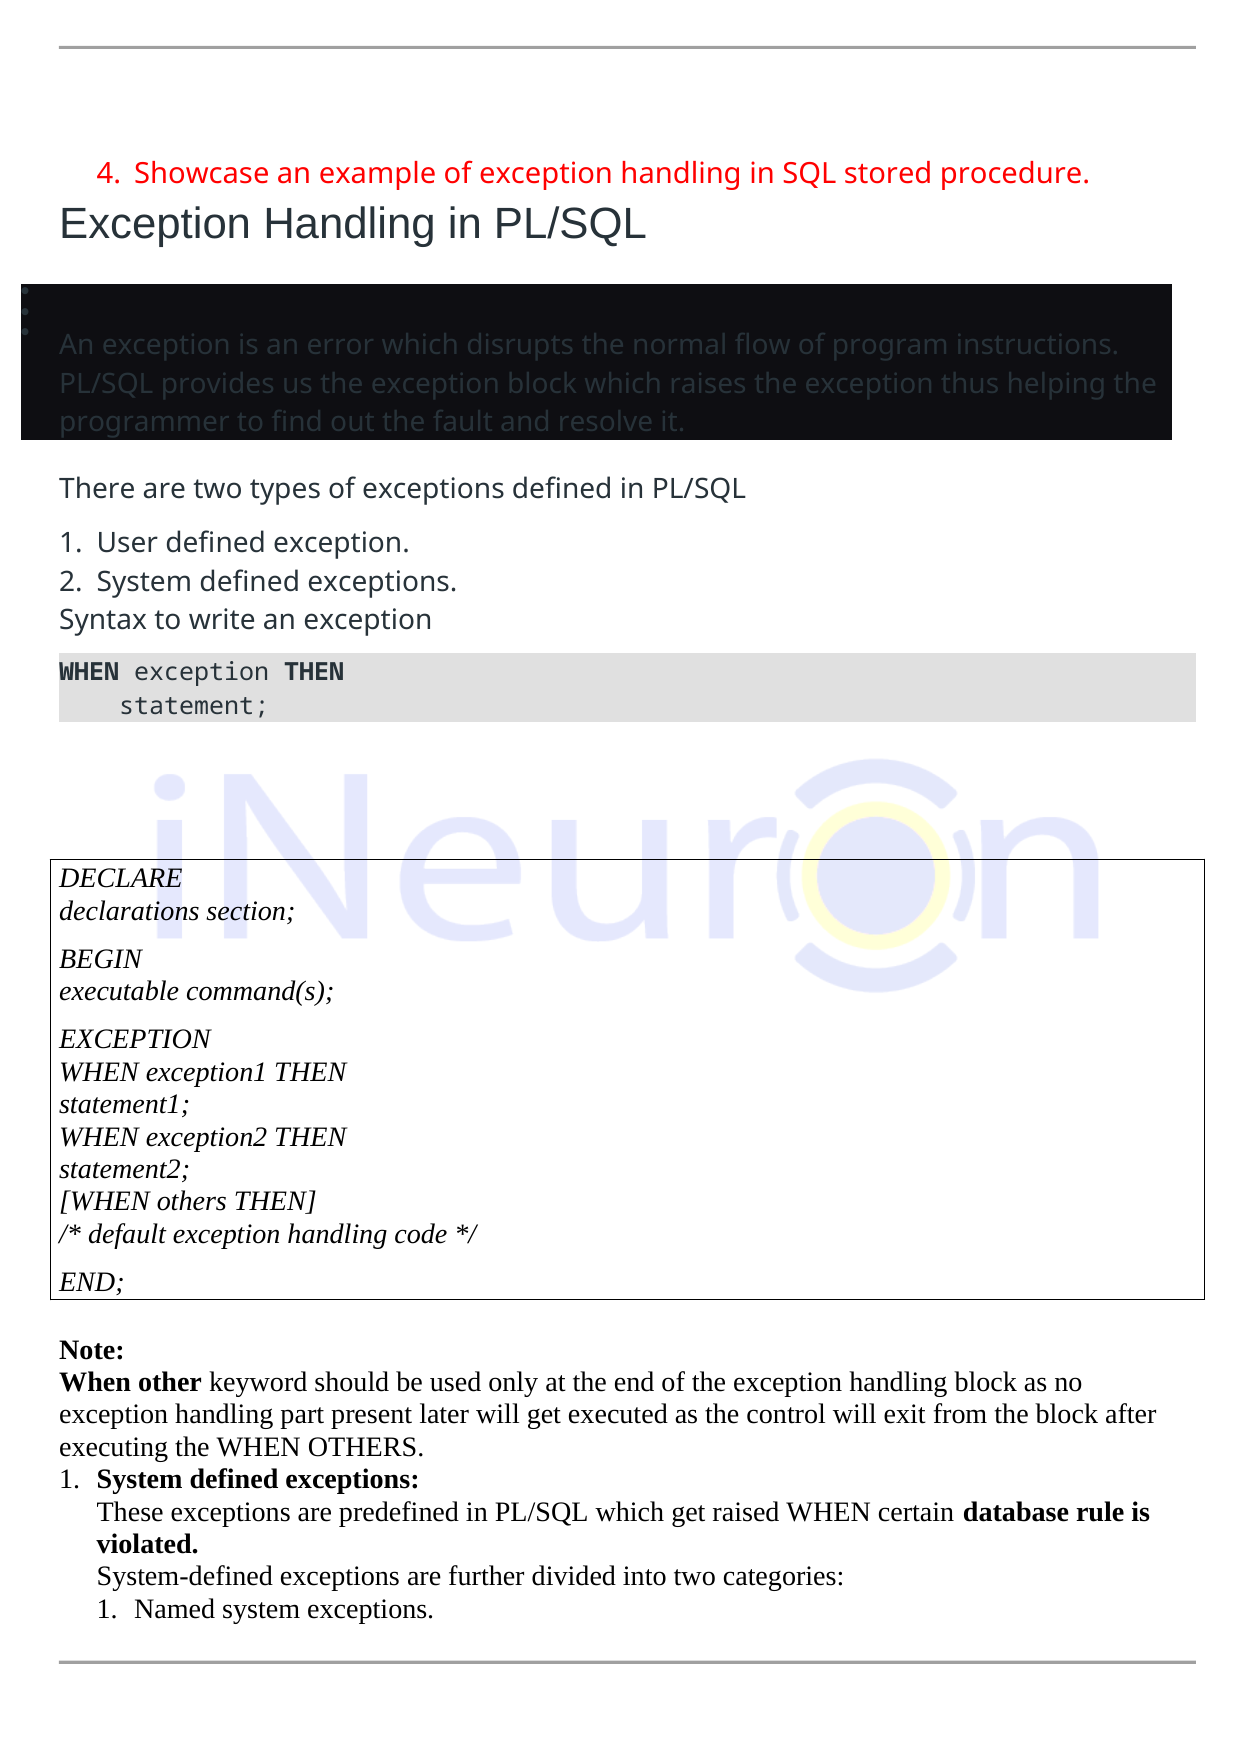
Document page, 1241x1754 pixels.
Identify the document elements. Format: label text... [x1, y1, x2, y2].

text END; [51, 1262, 1204, 1299]
list System defined exceptions: These exceptions are predefined in PL/SQL which get raised WHEN certain database rule is violated. System-defined exceptions are further divided into two categories: [59, 1462, 1196, 1592]
text statement; [59, 687, 1196, 722]
text Syntax to write an exception [59, 599, 1196, 638]
text There are two types of exceptions defined in PL/SQL [59, 469, 1196, 507]
subtitle Exception Handling in PL/SQL [59, 197, 1196, 248]
text Note: When other keyword should be used only at the end of the exception handling block as no exception handling part present later will get executed as the control will exit from the block after executing the WHEN OTHERS. [59, 1333, 1196, 1462]
text EXCEPTION WHEN exception1 THEN statement1; WHEN exception2 THEN statement2; [WHEN others THEN] /* default exception handling code */ [51, 1019, 1204, 1249]
list An exception is an error which disrupts the normal flow of program instructions. PL/SQL provides us the exception block which raises the exception thus helping the programmer to find out the fault and resolve it. [21, 325, 1172, 440]
text BEGIN executable command(s); [51, 939, 1204, 1007]
text DECLARE declarations section; [51, 860, 1204, 926]
text WHEN exception THEN [59, 653, 1196, 687]
list Showcase an example of exception handling in SQL stored procedure. [96, 152, 1196, 192]
list System defined exceptions. [59, 561, 1196, 599]
list User defined exception. [59, 523, 1196, 561]
list Named system exceptions. [96, 1592, 1196, 1624]
